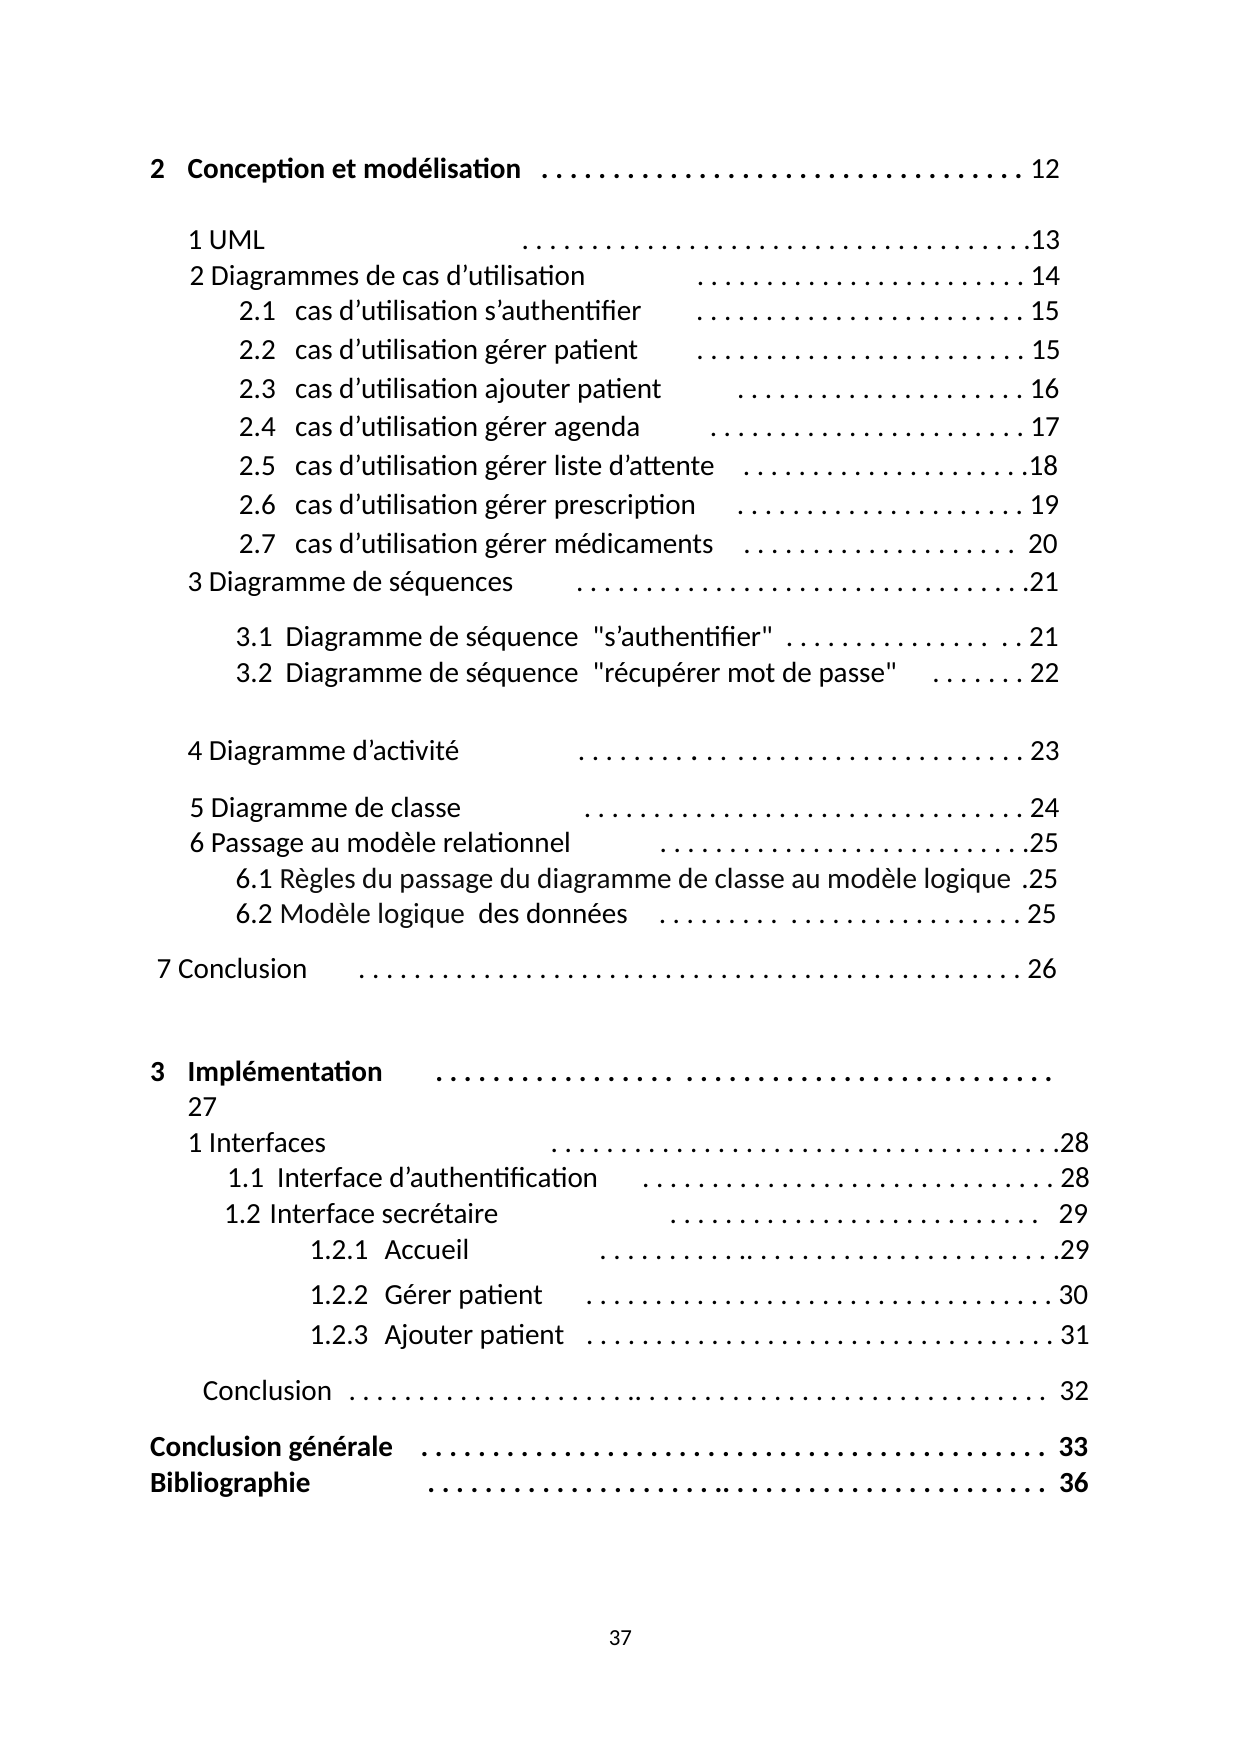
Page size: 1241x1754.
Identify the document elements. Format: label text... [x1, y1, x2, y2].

list cas d’utilisation ajouter patient . . . . . . . . . . . . . . . . . . . . . 16 [239, 370, 1090, 405]
list Interface secrétaire . . . . . . . . . . . . . . . . . . . . . . . . . . . 29 [224, 1195, 1090, 1231]
list cas d’utilisation gérer prescription . . . . . . . . . . . . . . . . . . . . . 19 [239, 486, 1090, 522]
list 3 Diagramme de séquences . . . . . . . . . . . . . . . . . . . . . . . . . . . . . . . . .21 [187, 563, 1090, 599]
text Conclusion . . . . . . . . . . . . . . . . . . . . .. . . . . . . . . . . . . . . . . . . . . . . . . . . . . . 32 [150, 1372, 1090, 1407]
list cas d’utilisation gérer agenda . . . . . . . . . . . . . . . . . . . . . . . 17 [239, 408, 1090, 444]
text 5 Diagramme de classe . . . . . . . . . . . . . . . . . . . . . . . . . . . . . . . . 24 [150, 789, 1090, 824]
list cas d’utilisation gérer liste d’attente . . . . . . . . . . . . . . . . . . . . .18 [239, 447, 1090, 482]
list 1.1 Interface d’authentification . . . . . . . . . . . . . . . . . . . . . . . . . . . . . . 28 [187, 1159, 1090, 1195]
list cas d’utilisation s’authentifier . . . . . . . . . . . . . . . . . . . . . . . . 15 [239, 292, 1090, 328]
text 2 Diagrammes de cas d’utilisation . . . . . . . . . . . . . . . . . . . . . . . . 14 [150, 257, 1090, 292]
list cas d’utilisation gérer patient . . . . . . . . . . . . . . . . . . . . . . . . 15 [239, 331, 1090, 367]
text Bibliographie . . . . . . . . . . . . . . . . . . . . .. . . . . . . . . . . . . . . . . . . . . . . 36 [150, 1464, 1090, 1499]
text 3.2 Diagramme de séquence "récupérer mot de passe" . . . . . . . 22 [150, 654, 1090, 689]
list 4 Diagramme d’activité . . . . . . . . . . . . . . . . . . . . . . . . . . . . . . . . 23 [187, 728, 1090, 769]
text 6.1 Règles du passage du diagramme de classe au modèle logique .25 [150, 860, 1090, 896]
text 1 Interfaces . . . . . . . . . . . . . . . . . . . . . . . . . . . . . . . . . . . . .28 [187, 1124, 1090, 1159]
list Ajouter patient . . . . . . . . . . . . . . . . . . . . . . . . . . . . . . . . . . 31 [309, 1316, 1090, 1351]
list Conception et modélisation . . . . . . . . . . . . . . . . . . . . . . . . . . . . . . . . . . 12 [150, 150, 1090, 186]
text 6.2 Modèle logique des données . . . . . . . . . . . . . . . . . . . . . . . . . . 25 [150, 896, 1090, 931]
list Implémentation . . . . . . . . . . . . . . . . . . . . . . . . . . . . . . . . . . . . . . . . . . . 27 [150, 1053, 1090, 1124]
text 6 Passage au modèle relationnel . . . . . . . . . . . . . . . . . . . . . . . . . . .25 [150, 824, 1090, 860]
text 7 Conclusion . . . . . . . . . . . . . . . . . . . . . . . . . . . . . . . . . . . . . . . . . . . . . . . . 26 [150, 951, 1090, 986]
list 1 UML . . . . . . . . . . . . . . . . . . . . . . . . . . . . . . . . . . . . .13 [187, 221, 1090, 257]
text 3.1 Diagramme de séquence "s’authentifier" . . . . . . . . . . . . . . . . . 21 [150, 618, 1090, 654]
list cas d’utilisation gérer médicaments . . . . . . . . . . . . . . . . . . . . 20 [239, 525, 1090, 560]
list Gérer patient . . . . . . . . . . . . . . . . . . . . . . . . . . . . . . . . . . 30 [309, 1276, 1090, 1312]
text Conclusion générale . . . . . . . . . . . . . . . . . . . . . . . . . . . . . . . . . . . . . . . . . . . . 33 [150, 1428, 1090, 1464]
list Accueil . . . . . . . . . . .. . . . . . . . . . . . . . . . . . . . . . .29 [309, 1231, 1090, 1266]
